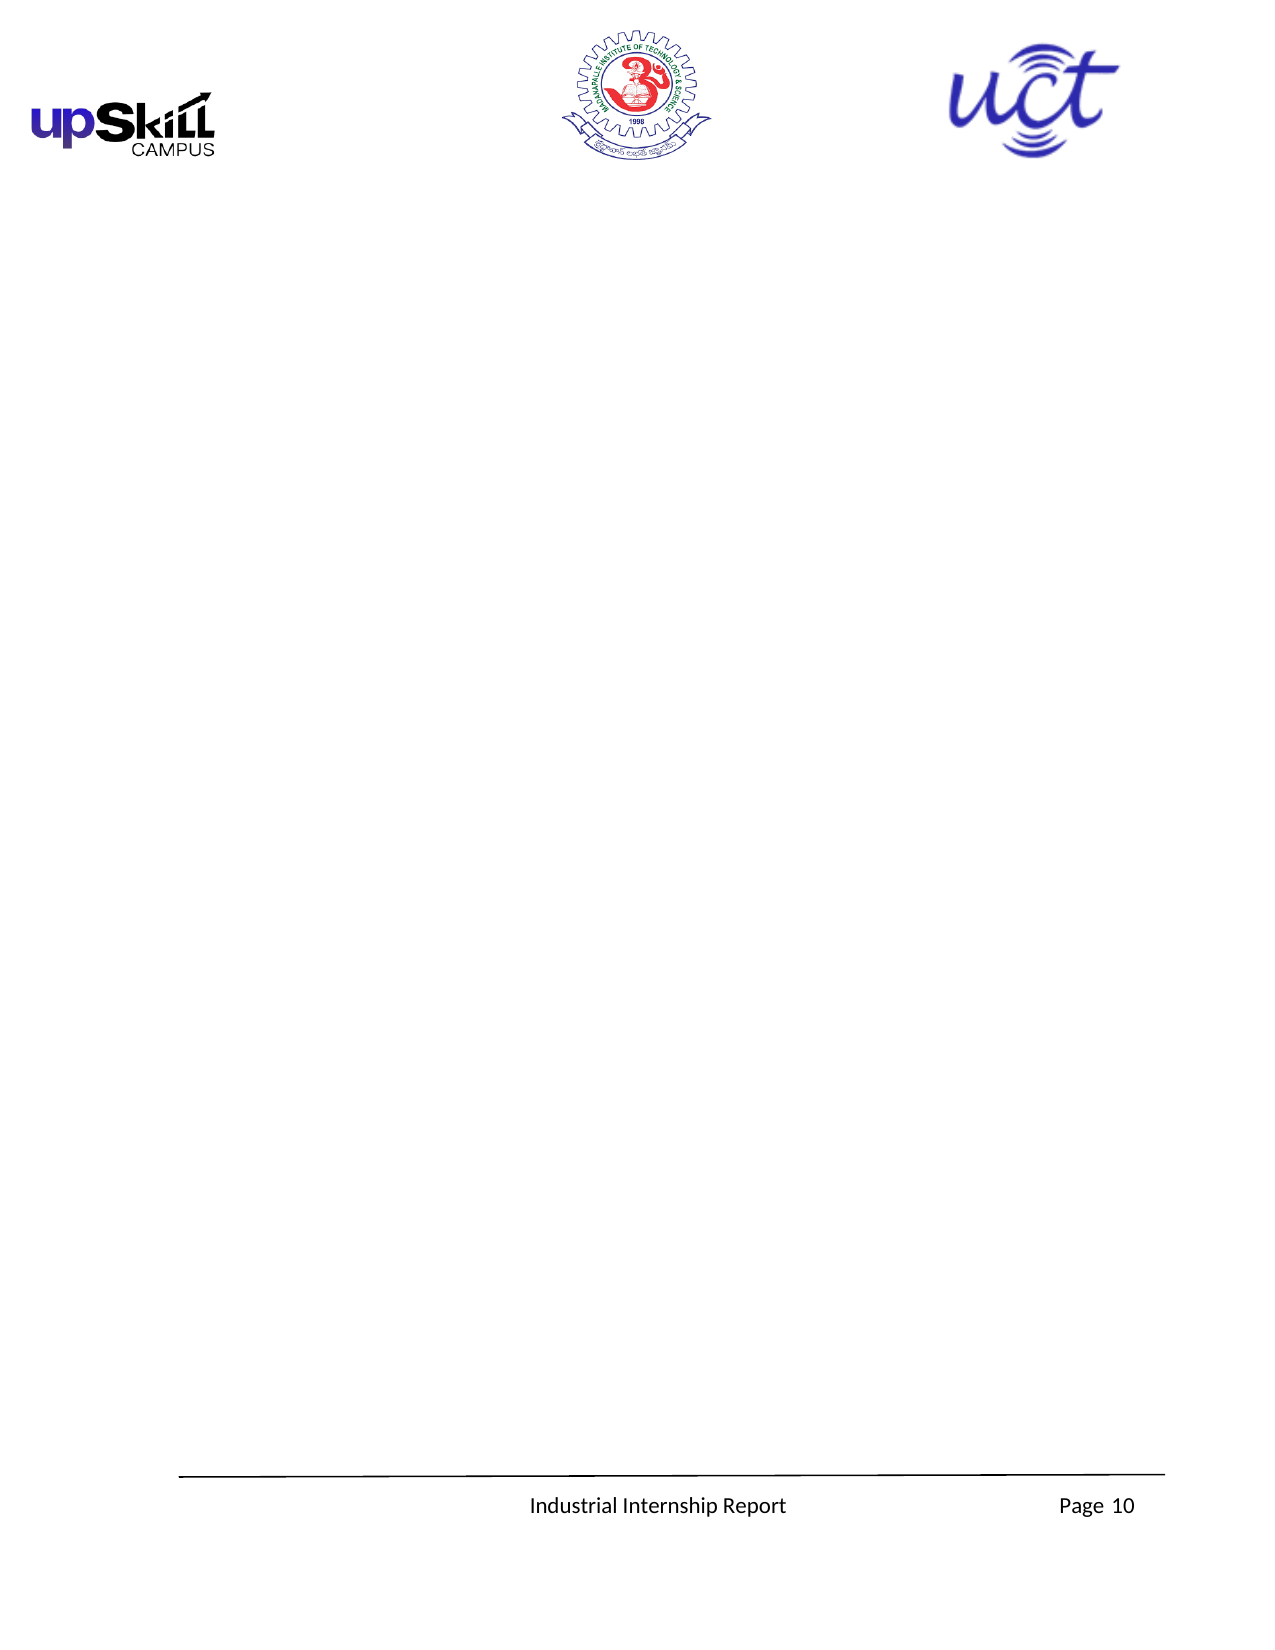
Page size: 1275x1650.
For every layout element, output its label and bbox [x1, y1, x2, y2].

picture [561, 28, 714, 160]
picture [0, 79, 246, 160]
picture [946, 34, 1125, 160]
